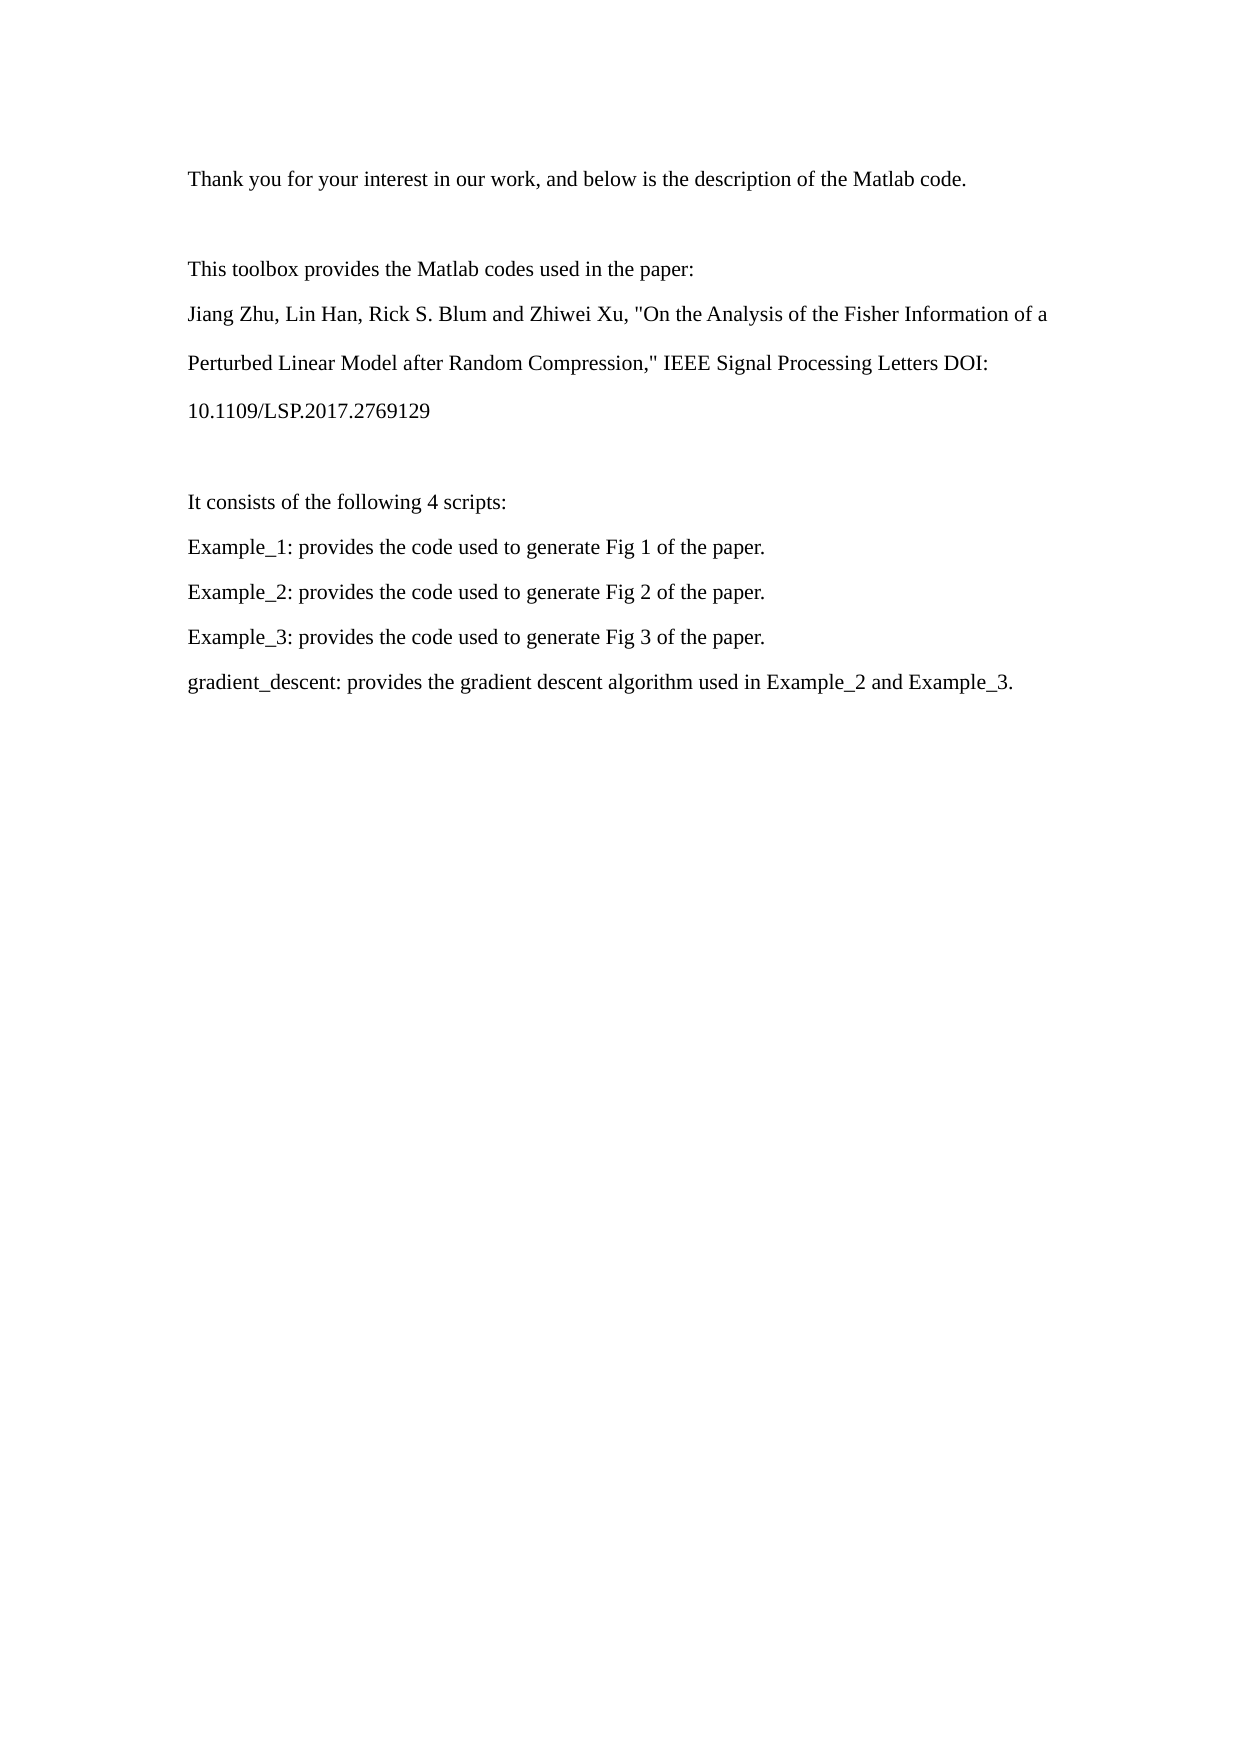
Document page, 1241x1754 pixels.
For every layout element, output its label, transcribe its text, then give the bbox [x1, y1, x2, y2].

text gradient_descent: provides the gradient descent algorithm used in Example_2 and Example_3. [187, 665, 1053, 698]
text Thank you for your interest in our work, and below is the description of the Matlab code. [187, 162, 1053, 194]
text Example_2: provides the code used to generate Fig 2 of the paper. [187, 575, 1053, 608]
text It consists of the following 4 scripts: [187, 485, 1053, 517]
text Example_1: provides the code used to generate Fig 1 of the paper. [187, 530, 1053, 563]
text This toolbox provides the Matlab codes used in the paper: [187, 252, 1053, 285]
text Jiang Zhu, Lin Han, Rick S. Blum and Zhiwei Xu, "On the Analysis of the Fisher Information of a Perturbed Linear Model after Random Compression," IEEE Signal Processing Letters DOI: 10.1109/LSP.2017.2769129 [187, 297, 1053, 427]
text Example_3: provides the code used to generate Fig 3 of the paper. [187, 620, 1053, 653]
